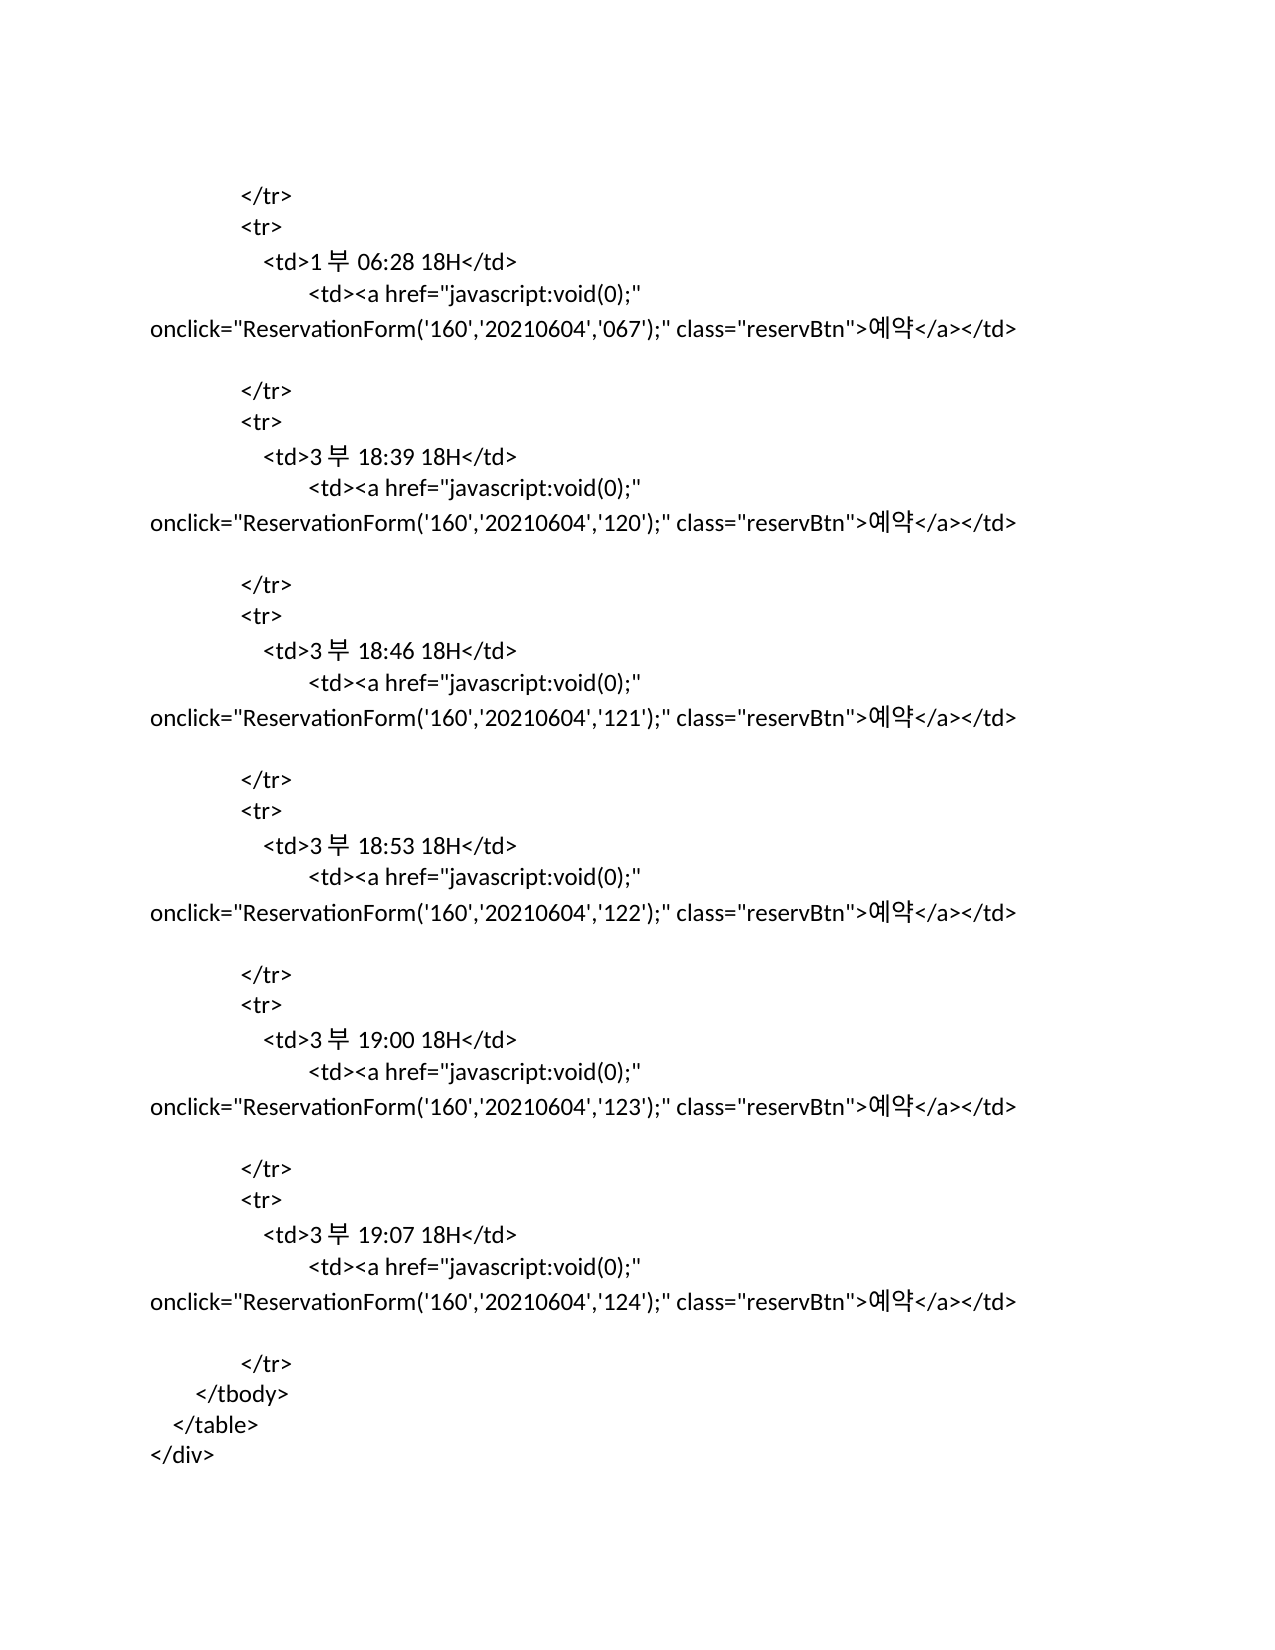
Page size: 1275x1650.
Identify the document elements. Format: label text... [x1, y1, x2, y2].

text </div> [150, 1439, 1125, 1470]
text <td><a href="javascript:void(0);" onclick="ReservationForm('160','20210604','121');" class="reservBtn">예약</a></td> [150, 667, 1125, 734]
text </tr> [150, 570, 1125, 600]
text </tr> [150, 959, 1125, 989]
text </tbody> [150, 1378, 1125, 1409]
text <td><a href="javascript:void(0);" onclick="ReservationForm('160','20210604','067');" class="reservBtn">예약</a></td> [150, 278, 1125, 344]
text </tr> [150, 764, 1125, 795]
text </tr> [150, 375, 1125, 406]
text <td>3부 19:00 18H</td> [150, 1020, 1125, 1056]
text <tr> [150, 600, 1125, 631]
text </tr> [150, 1153, 1125, 1184]
text <tr> [150, 795, 1125, 825]
text <td>3부 18:39 18H</td> [150, 436, 1125, 472]
text <td>1부 06:28 18H</td> [150, 242, 1125, 278]
text <tr> [150, 211, 1125, 242]
text <tr> [150, 989, 1125, 1020]
text <td>3부 18:53 18H</td> [150, 825, 1125, 862]
text </table> [150, 1409, 1125, 1439]
text </tr> [150, 1348, 1125, 1378]
text </tr> [150, 181, 1125, 211]
text <tr> [150, 406, 1125, 436]
text <td>3부 18:46 18H</td> [150, 631, 1125, 667]
text <td><a href="javascript:void(0);" onclick="ReservationForm('160','20210604','120');" class="reservBtn">예약</a></td> [150, 472, 1125, 539]
text <td><a href="javascript:void(0);" onclick="ReservationForm('160','20210604','122');" class="reservBtn">예약</a></td> [150, 862, 1125, 928]
text <td><a href="javascript:void(0);" onclick="ReservationForm('160','20210604','124');" class="reservBtn">예약</a></td> [150, 1251, 1125, 1317]
text <td><a href="javascript:void(0);" onclick="ReservationForm('160','20210604','123');" class="reservBtn">예약</a></td> [150, 1056, 1125, 1123]
text <tr> [150, 1184, 1125, 1214]
text <td>3부 19:07 18H</td> [150, 1214, 1125, 1251]
